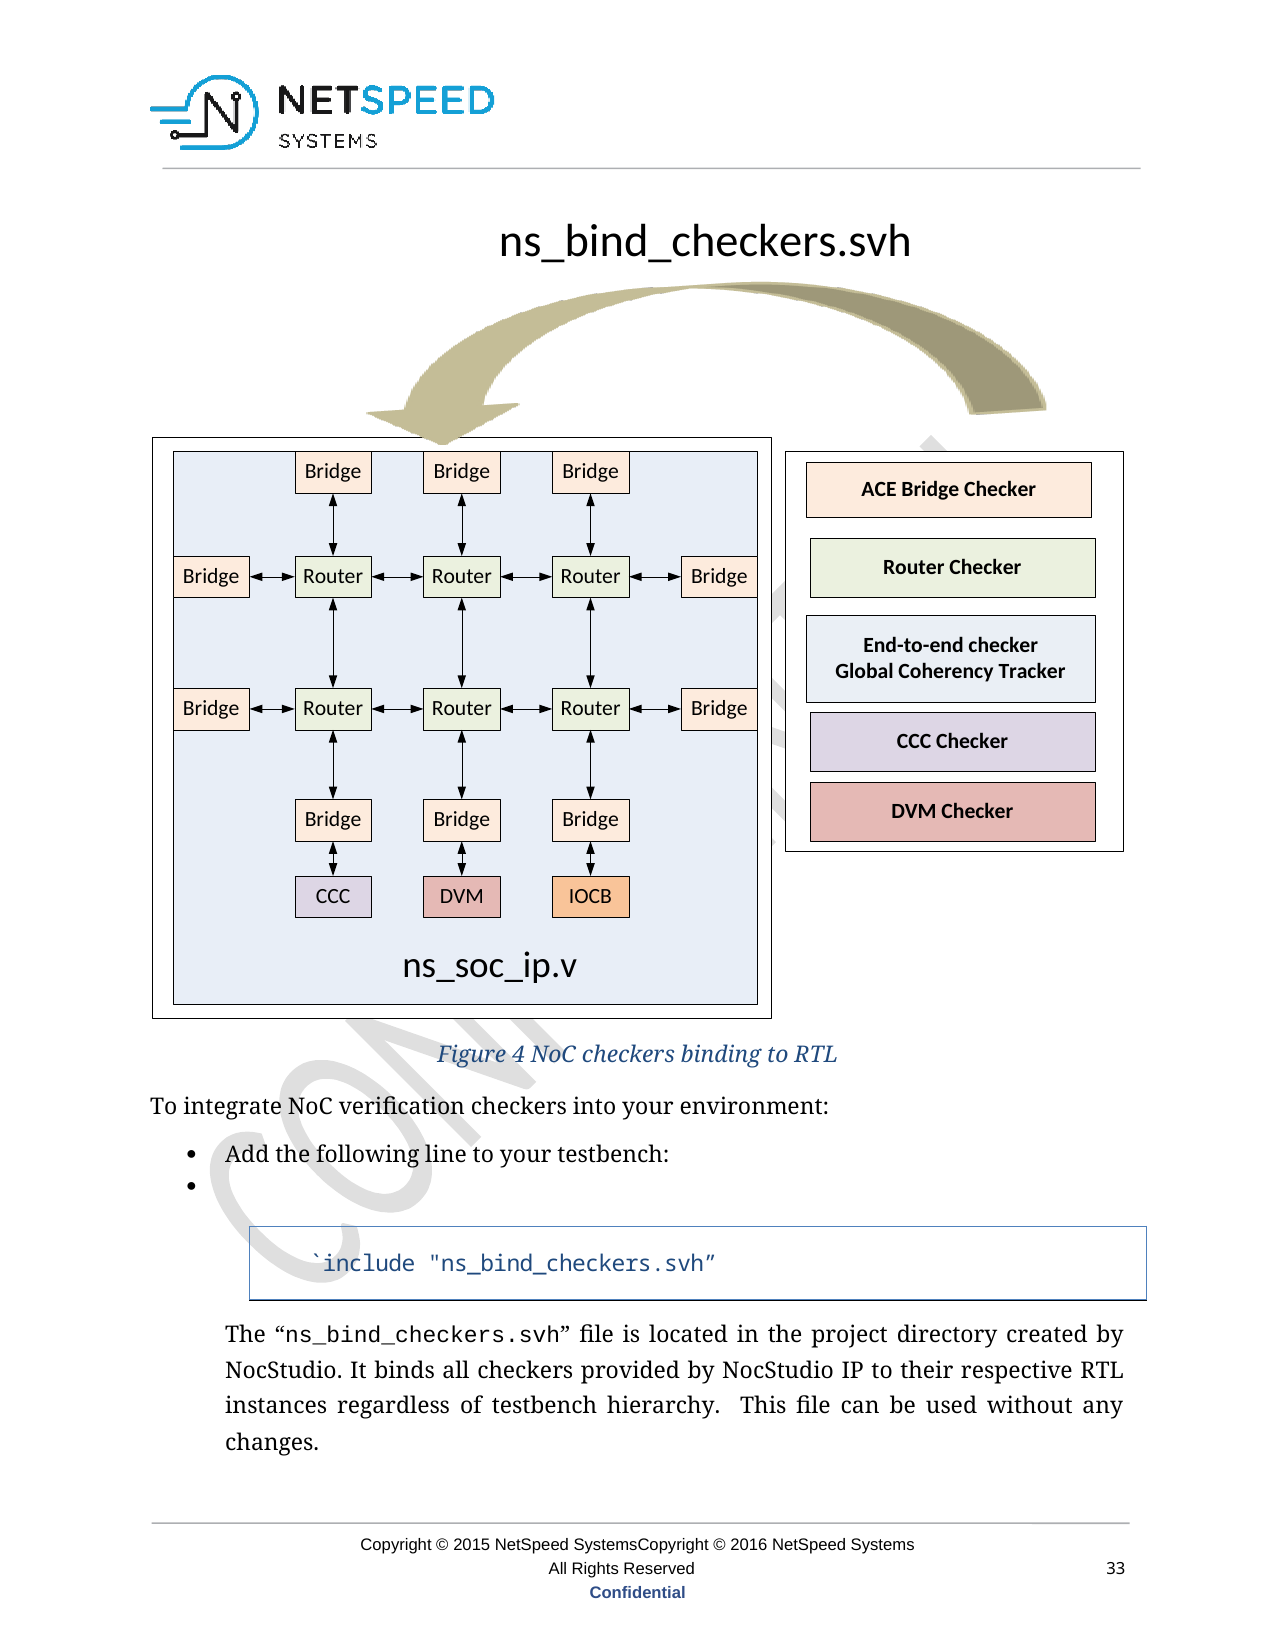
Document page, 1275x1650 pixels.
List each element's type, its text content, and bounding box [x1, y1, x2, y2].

list Add the following line to your testbench: [187, 1138, 1125, 1169]
text To integrate NoC verification checkers into your environment: [150, 1090, 1125, 1121]
text Figure 4 NoC checkers binding to RTL [150, 1038, 1125, 1069]
text The ns_bind_checkers.svh file is located in the project directory created by NocStudio. It binds all checkers provided by NocStudio IP to their respective RTL instances regardless of testbench hierarchy. This file can be used without any changes. [225, 1317, 1125, 1457]
text `include "ns_bind_checkers.svh” [250, 1227, 1146, 1299]
picture [150, 75, 495, 150]
